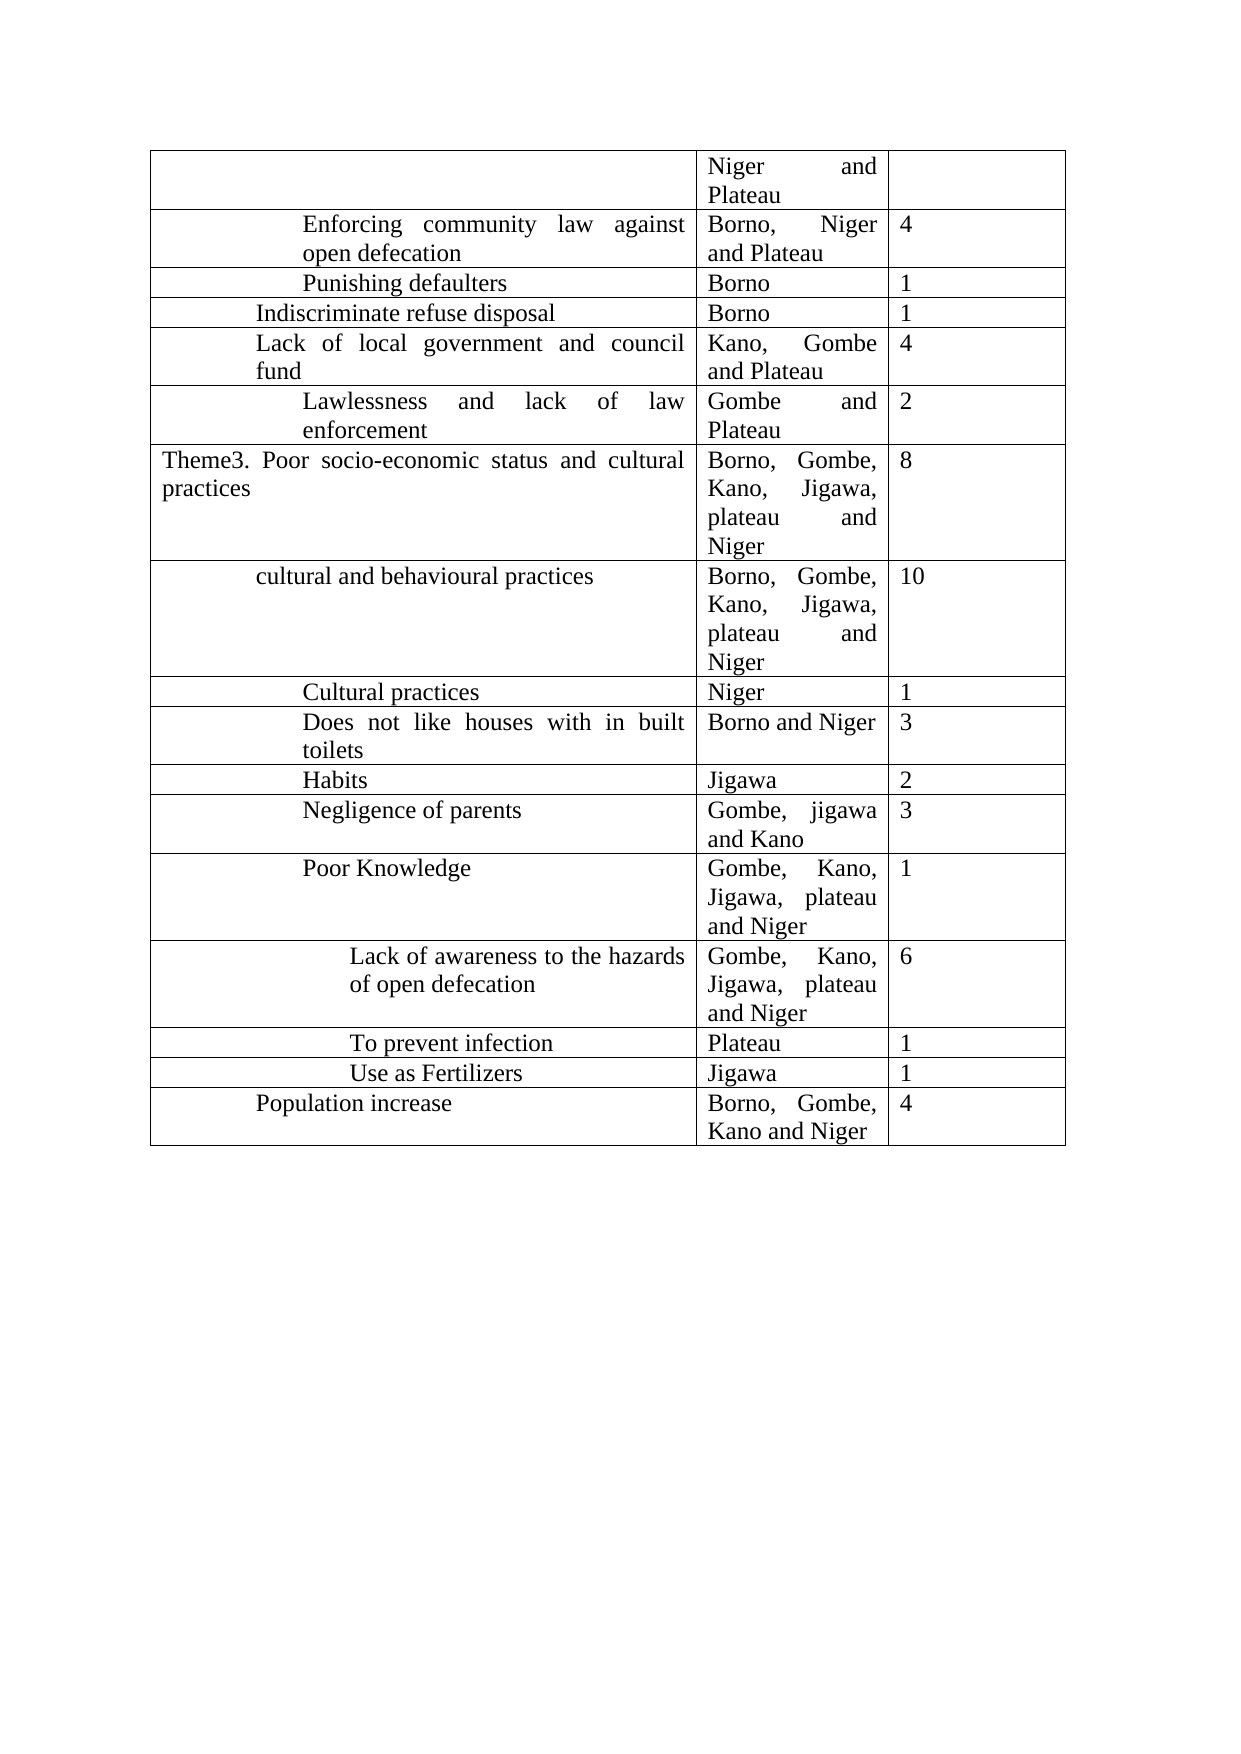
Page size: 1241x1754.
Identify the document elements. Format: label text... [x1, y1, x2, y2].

table_cell 4 [889, 210, 1065, 267]
table_cell Gombe, jigawa and Kano [697, 795, 888, 852]
table_cell Theme3. Poor socio-economic status and cultural practices [151, 445, 696, 560]
table_cell Gombe and Plateau [697, 386, 888, 444]
table_cell 4 [889, 1088, 1065, 1145]
table_cell 1 [889, 854, 1065, 940]
table_cell Punishing defaulters [151, 268, 696, 297]
table_cell Negligence of parents [151, 795, 696, 852]
table_cell Borno, Gombe, Kano and Niger [697, 1088, 888, 1145]
table_cell Borno, Niger and Plateau [697, 210, 888, 267]
table_cell Jigawa [697, 1058, 888, 1087]
table_cell 3 [889, 707, 1065, 764]
table_cell 1 [889, 298, 1065, 327]
table_cell Borno and Niger [697, 707, 888, 764]
table_cell Indiscriminate refuse disposal [151, 298, 696, 327]
table_cell Borno, Gombe, Kano, Jigawa, plateau and Niger [697, 445, 888, 560]
table_cell Lack of local government and council fund [151, 328, 696, 385]
table_cell 6 [889, 941, 1065, 1027]
table_cell 1 [889, 1028, 1065, 1057]
table_cell Borno [697, 298, 888, 327]
table_cell Borno, Gombe, Kano, Jigawa, plateau and Niger [697, 561, 888, 676]
table_cell 7 [889, 151, 1065, 208]
table_cell 8 [889, 445, 1065, 560]
table_cell Niger [697, 677, 888, 706]
table_cell Habits [151, 765, 696, 794]
table_cell 4 [889, 328, 1065, 385]
table_cell 3 [889, 795, 1065, 852]
table_cell Poor Knowledge [151, 854, 696, 940]
table_cell 1 [889, 268, 1065, 297]
table_cell Gombe, Kano, Jigawa, plateau and Niger [697, 941, 888, 1027]
table_cell 1 [889, 677, 1065, 706]
table_cell 1 [889, 1058, 1065, 1087]
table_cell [697, 151, 888, 208]
table_cell cultural and behavioural practices [151, 561, 696, 676]
table_cell Enforcing community law against open defecation [151, 210, 696, 267]
table_cell To prevent infection [151, 1028, 696, 1057]
table_cell Plateau [697, 1028, 888, 1057]
table_cell Population increase [151, 1088, 696, 1145]
table_cell 2 [889, 386, 1065, 444]
table_cell 2 [889, 765, 1065, 794]
table_cell Does not like houses with in built toilets [151, 707, 696, 764]
table_cell Lawlessness and lack of law enforcement [151, 386, 696, 444]
table_cell Jigawa [697, 765, 888, 794]
table_cell Borno [697, 268, 888, 297]
table_cell Gombe, Kano, Jigawa, plateau and Niger [697, 854, 888, 940]
table_cell Cultural practices [151, 677, 696, 706]
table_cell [151, 151, 696, 208]
table_cell Lack of awareness to the hazards of open defecation [151, 941, 696, 1027]
table_cell 10 [889, 561, 1065, 676]
table_cell Kano, Gombe and Plateau [697, 328, 888, 385]
table_cell Use as Fertilizers [151, 1058, 696, 1087]
